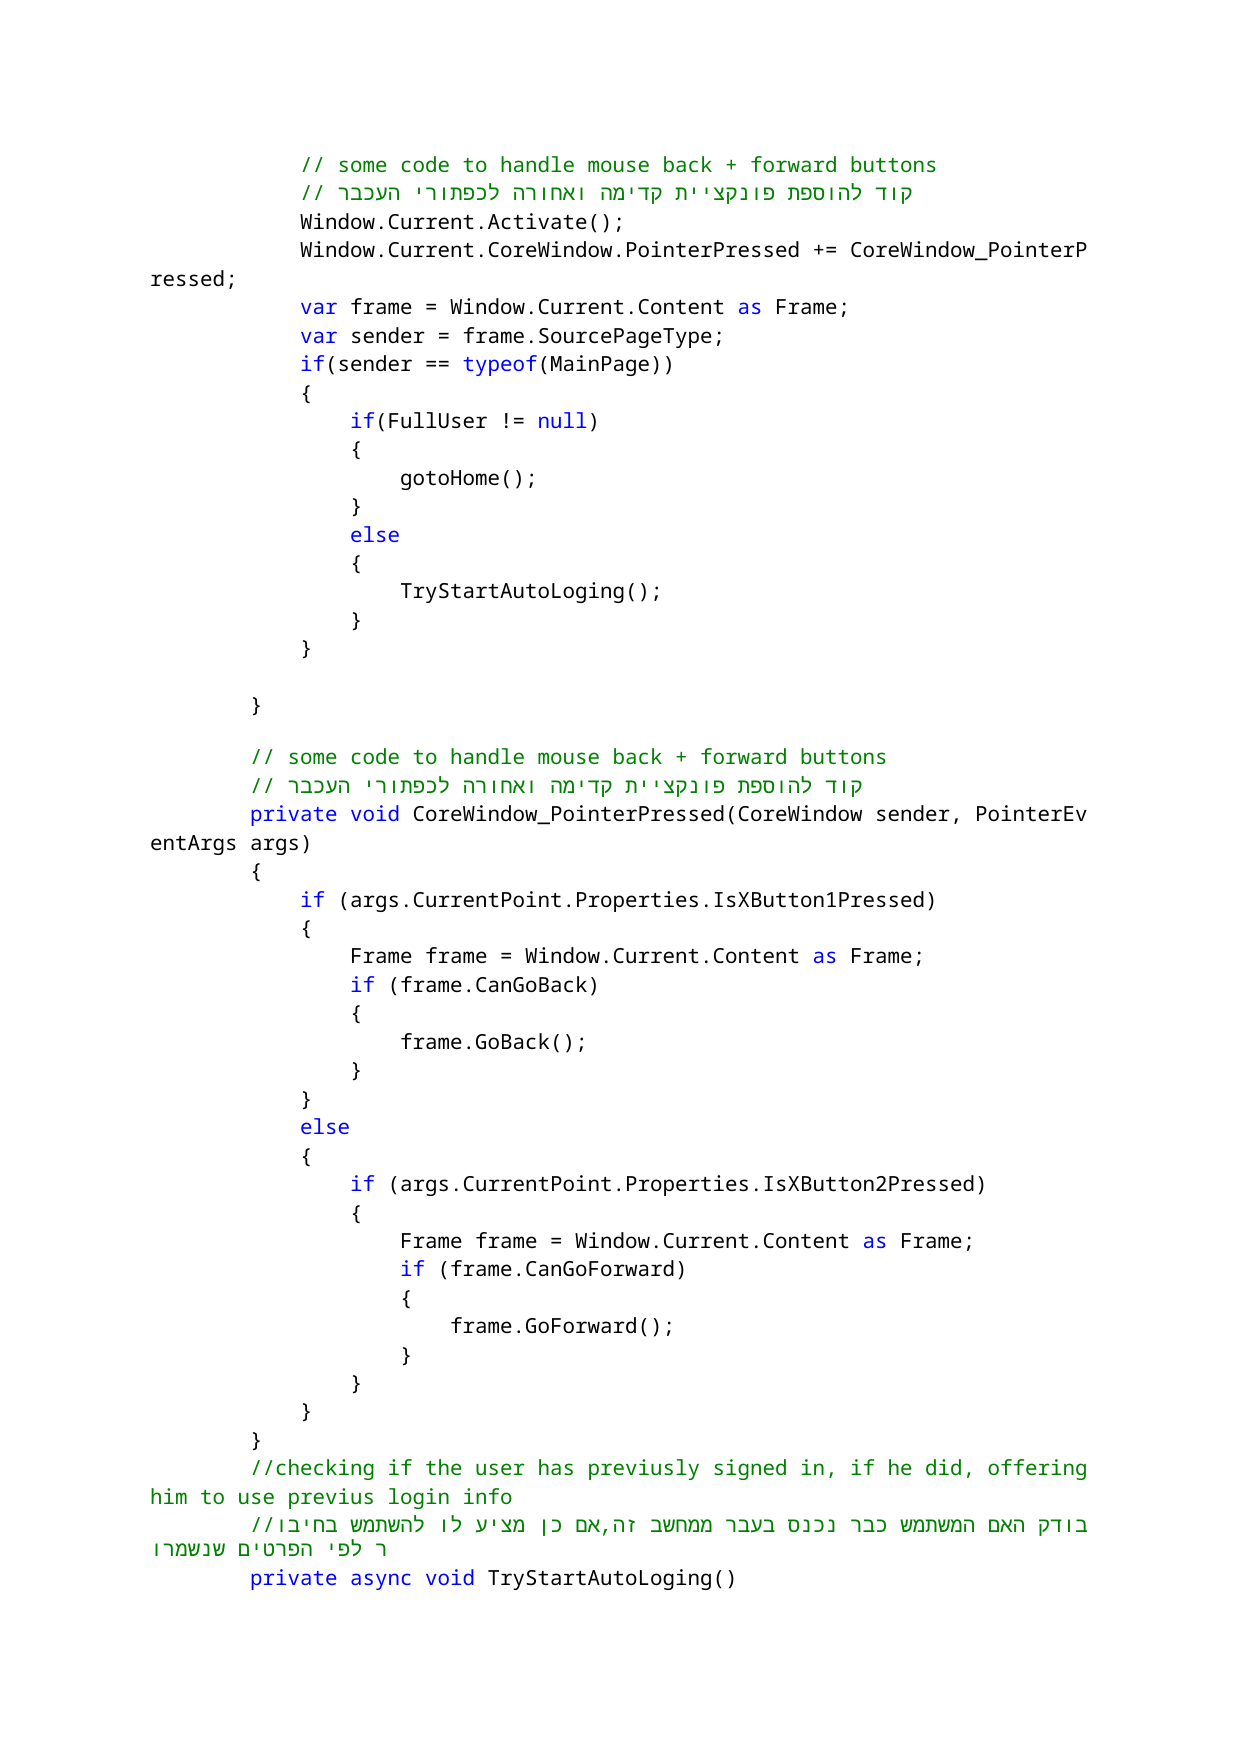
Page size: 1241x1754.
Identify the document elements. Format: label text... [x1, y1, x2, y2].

text gotoHome(); [150, 463, 1090, 491]
text else [150, 1112, 1090, 1141]
text Window.Current.CoreWindow.PointerPressed += CoreWindow_PointerPressed; [150, 235, 1090, 292]
text var frame = Window.Current.Content as Frame; [150, 292, 1090, 321]
text TryStartAutoLoging(); [150, 577, 1090, 605]
text private async void TryStartAutoLoging() [150, 1563, 1090, 1591]
text } [150, 1084, 1090, 1112]
text // קוד להוספת פונקציית קדימה ואחורה לכפתורי העכבר [150, 771, 1090, 799]
text { [150, 1141, 1090, 1169]
text //checking if the user has previusly signed in, if he did, offering him to use previus login info [150, 1453, 1090, 1510]
text { [150, 856, 1090, 885]
text } [150, 1340, 1090, 1368]
text if (args.CurrentPoint.Properties.IsXButton1Pressed) [150, 885, 1090, 913]
text if(sender == typeof(MainPage)) [150, 349, 1090, 378]
text if(FullUser != null) [150, 406, 1090, 434]
text } [150, 1368, 1090, 1397]
text { [150, 913, 1090, 942]
text Frame frame = Window.Current.Content as Frame; [150, 1226, 1090, 1254]
text } [150, 1397, 1090, 1425]
text { [150, 1283, 1090, 1311]
text } [150, 633, 1090, 662]
text //בודק האם המשתמש כבר נכנס בעבר ממחשב זה,אם כן מציע לו להשתמש בחיבור לפי הפרטים שנשמרו [150, 1510, 1090, 1563]
text frame.GoForward(); [150, 1311, 1090, 1340]
text { [150, 548, 1090, 577]
text if (frame.CanGoForward) [150, 1254, 1090, 1283]
text } [150, 491, 1090, 520]
text } [150, 1425, 1090, 1453]
text } [150, 690, 1090, 719]
text if (frame.CanGoBack) [150, 970, 1090, 998]
text { [150, 434, 1090, 463]
text else [150, 520, 1090, 548]
text frame.GoBack(); [150, 1027, 1090, 1055]
text } [150, 1055, 1090, 1084]
text { [150, 998, 1090, 1027]
text { [150, 378, 1090, 406]
text if (args.CurrentPoint.Properties.IsXButton2Pressed) [150, 1169, 1090, 1198]
text } [150, 605, 1090, 633]
text { [150, 1198, 1090, 1226]
text // some code to handle mouse back + forward buttons [150, 742, 1090, 771]
text Frame frame = Window.Current.Content as Frame; [150, 942, 1090, 970]
text // קוד להוספת פונקציית קדימה ואחורה לכפתורי העכבר [150, 178, 1090, 207]
text // some code to handle mouse back + forward buttons [150, 150, 1090, 178]
text var sender = frame.SourcePageType; [150, 321, 1090, 349]
text private void CoreWindow_PointerPressed(CoreWindow sender, PointerEventArgs args) [150, 799, 1090, 856]
text Window.Current.Activate(); [150, 207, 1090, 235]
